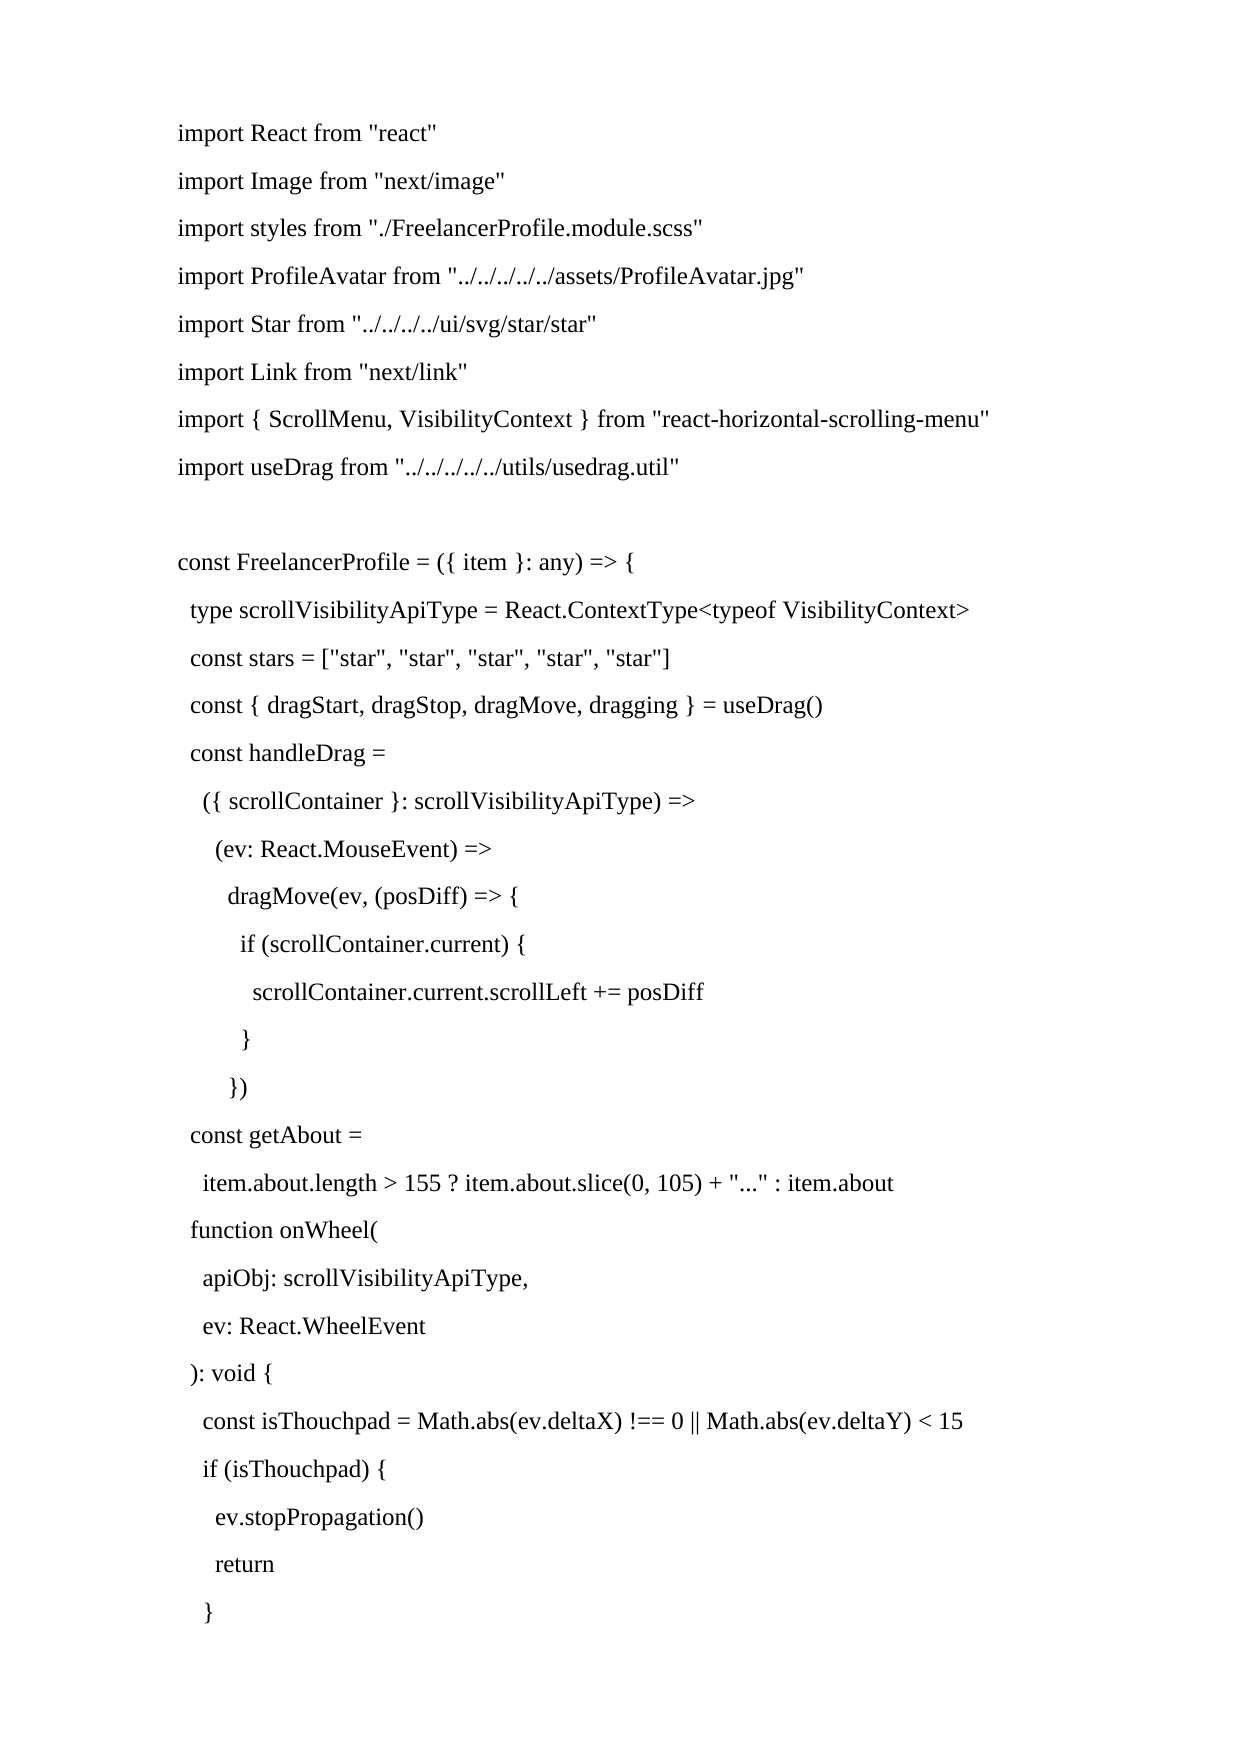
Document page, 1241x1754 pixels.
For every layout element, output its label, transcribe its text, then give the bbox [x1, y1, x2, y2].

text import Image from "next/image" [177, 166, 1152, 194]
text } [177, 1597, 1152, 1626]
text return [177, 1549, 1152, 1578]
text if (isThouchpad) { [177, 1454, 1152, 1483]
text import Link from "next/link" [177, 357, 1152, 385]
text import { ScrollMenu, VisibilityContext } from "react-horizontal-scrolling-menu" [177, 404, 1152, 433]
text import Star from "../../../../ui/svg/star/star" [177, 309, 1152, 338]
text ev.stopPropagation() [177, 1502, 1152, 1530]
text } [177, 1024, 1152, 1053]
text if (scrollContainer.current) { [177, 929, 1152, 958]
text import useDrag from "../../../../../utils/usedrag.util" [177, 452, 1152, 481]
text import ProfileAvatar from "../../../../../assets/ProfileAvatar.jpg" [177, 261, 1152, 290]
text }) [177, 1072, 1152, 1101]
text const isThouchpad = Math.abs(ev.deltaX) !== 0 || Math.abs(ev.deltaY) < 15 [177, 1406, 1152, 1435]
text const FreelancerProfile = ({ item }: any) => { [177, 547, 1152, 576]
text ): void { [177, 1358, 1152, 1387]
text ({ scrollContainer }: scrollVisibilityApiType) => [177, 786, 1152, 815]
text (ev: React.MouseEvent) => [177, 834, 1152, 862]
text type scrollVisibilityApiType = React.ContextType<typeof VisibilityContext> [177, 595, 1152, 624]
text const handleDrag = [177, 738, 1152, 767]
text item.about.length > 155 ? item.about.slice(0, 105) + "..." : item.about [177, 1168, 1152, 1196]
text scrollContainer.current.scrollLeft += posDiff [177, 977, 1152, 1006]
text function onWheel( [177, 1215, 1152, 1244]
text const stars = ["star", "star", "star", "star", "star"] [177, 643, 1152, 672]
text import styles from "./FreelancerProfile.module.scss" [177, 213, 1152, 242]
text const getAbout = [177, 1120, 1152, 1149]
text ev: React.WheelEvent [177, 1311, 1152, 1339]
text dragMove(ev, (posDiff) => { [177, 881, 1152, 910]
text import React from "react" [177, 118, 1152, 147]
text const { dragStart, dragStop, dragMove, dragging } = useDrag() [177, 691, 1152, 719]
text apiObj: scrollVisibilityApiType, [177, 1263, 1152, 1292]
